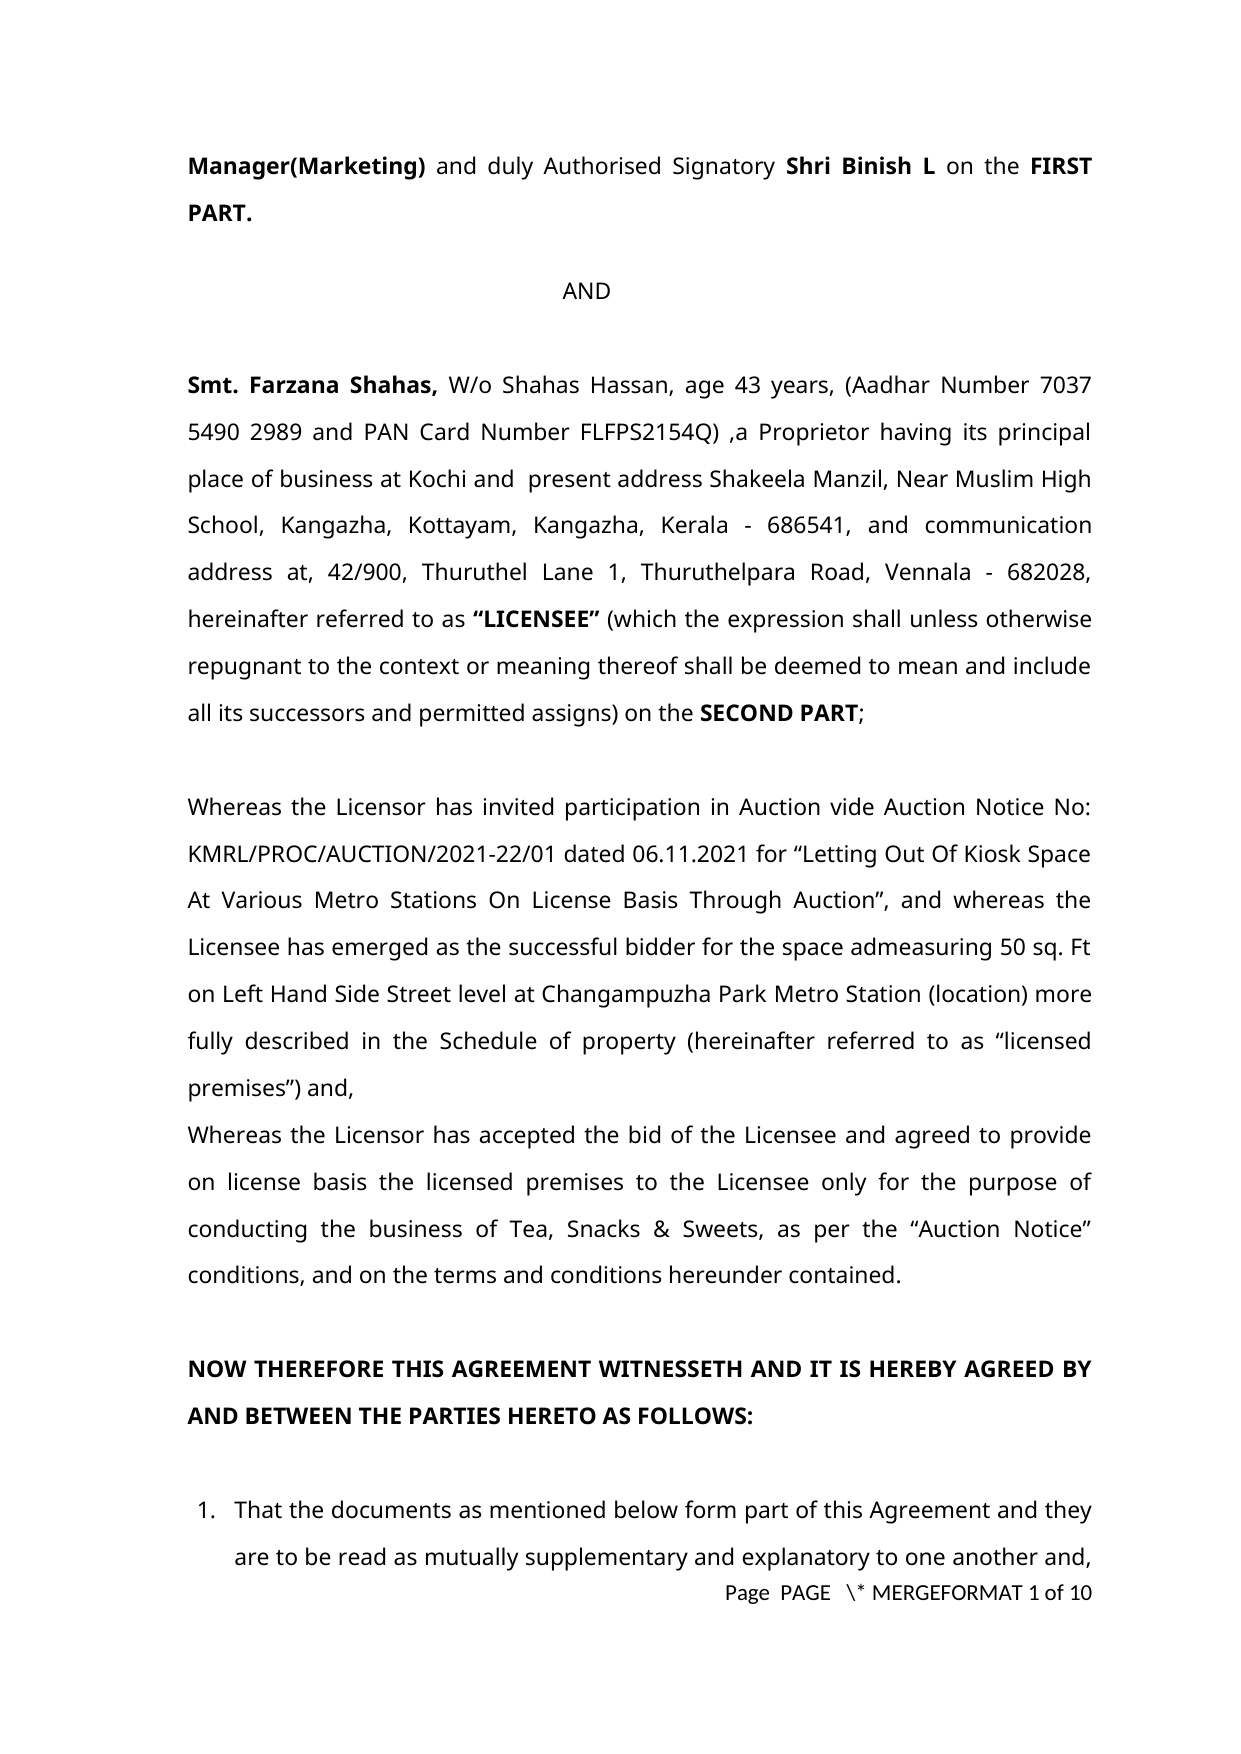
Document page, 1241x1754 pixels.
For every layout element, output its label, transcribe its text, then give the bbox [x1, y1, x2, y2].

text Whereas the Licensor has accepted the bid of the Licensee and agreed to provide on license basis the licensed premises to the Licensee only for the purpose of conducting the business of Tea, Snacks & Sweets, as per the “Auction Notice” conditions, and on the terms and conditions hereunder contained. [187, 1119, 1092, 1291]
text NOW THEREFORE THIS AGREEMENT WITNESSETH AND IT IS HEREBY AGREED BY AND BETWEEN THE PARTIES HERETO AS FOLLOWS: [187, 1353, 1092, 1431]
text Whereas the Licensor has invited participation in Auction vide Auction Notice No: KMRL/PROC/AUCTION/2021-22/01 dated 06.11.2021 for “Letting Out Of Kiosk Space At Various Metro Stations On License Basis Through Auction”, and whereas the Licensee has emerged as the successful bidder for the space admeasuring 50 sq. Ft on Left Hand Side Street level at Changampuzha Park Metro Station (location) more fully described in the Schedule of property (hereinafter referred to as “licensed premises”) and, [187, 791, 1092, 1103]
text Smt. Farzana Shahas, W/o Shahas Hassan, age 43 years, (Aadhar Number 7037 5490 2989 and PAN Card Number FLFPS2154Q) ,a Proprietor having its principal place of business at Kochi and present address Shakeela Manzil, Near Muslim High School, Kangazha, Kottayam, Kangazha, Kerala - 686541, and communication address at, 42/900, Thuruthel Lane 1, Thuruthelpara Road, Vennala - 682028, hereinafter referred to as “LICENSEE” (which the expression shall unless otherwise repugnant to the context or meaning thereof shall be deemed to mean and include all its successors and permitted assigns) on the SECOND PART; [187, 369, 1092, 728]
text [187, 150, 1092, 228]
text AND [487, 275, 1092, 306]
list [197, 1494, 1092, 1572]
